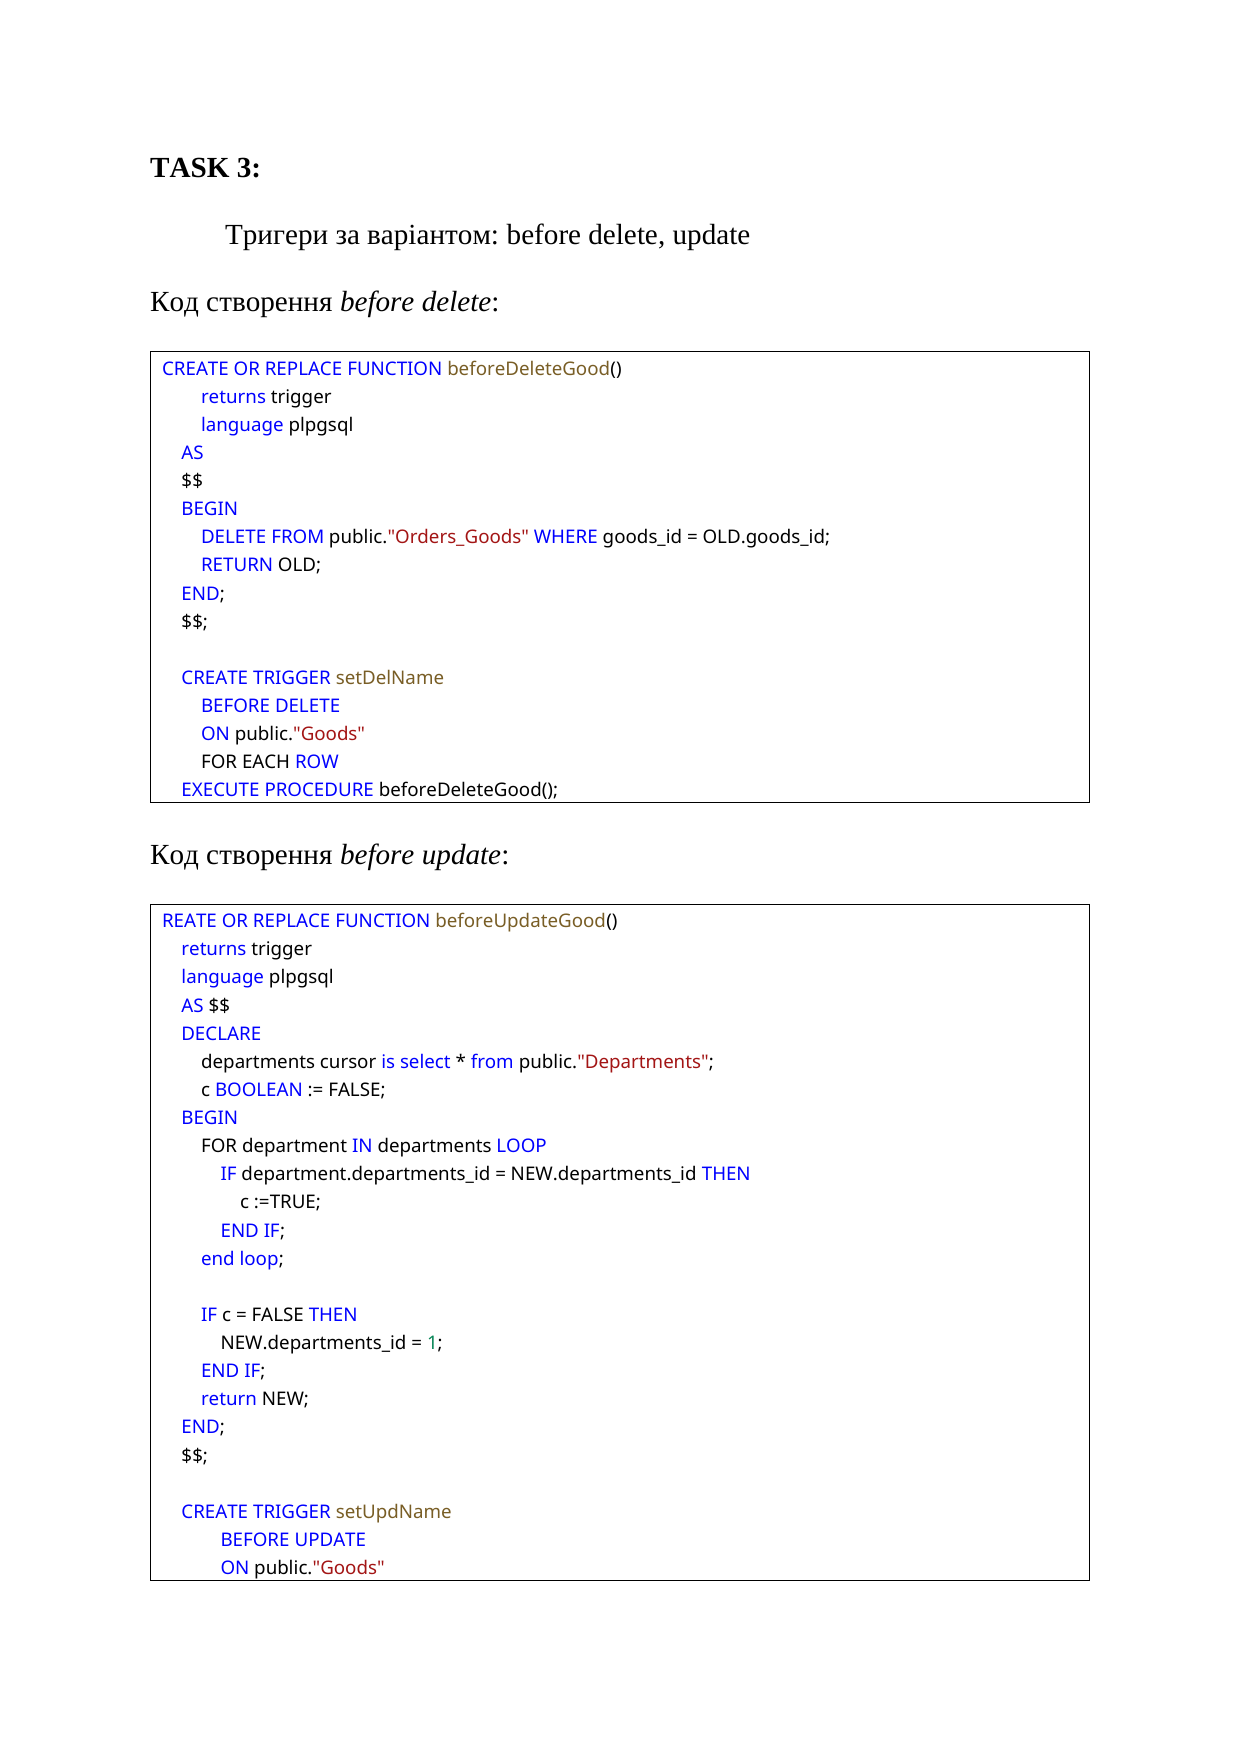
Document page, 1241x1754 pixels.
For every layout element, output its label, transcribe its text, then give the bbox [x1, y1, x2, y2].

text Код створення before update: [150, 837, 1090, 870]
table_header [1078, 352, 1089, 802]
text TASK 3: [150, 150, 1090, 183]
text Тригери за варіантом: before delete, update [150, 217, 1090, 251]
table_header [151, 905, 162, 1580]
text Код створення before delete: [150, 284, 1090, 318]
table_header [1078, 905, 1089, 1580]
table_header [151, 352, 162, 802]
